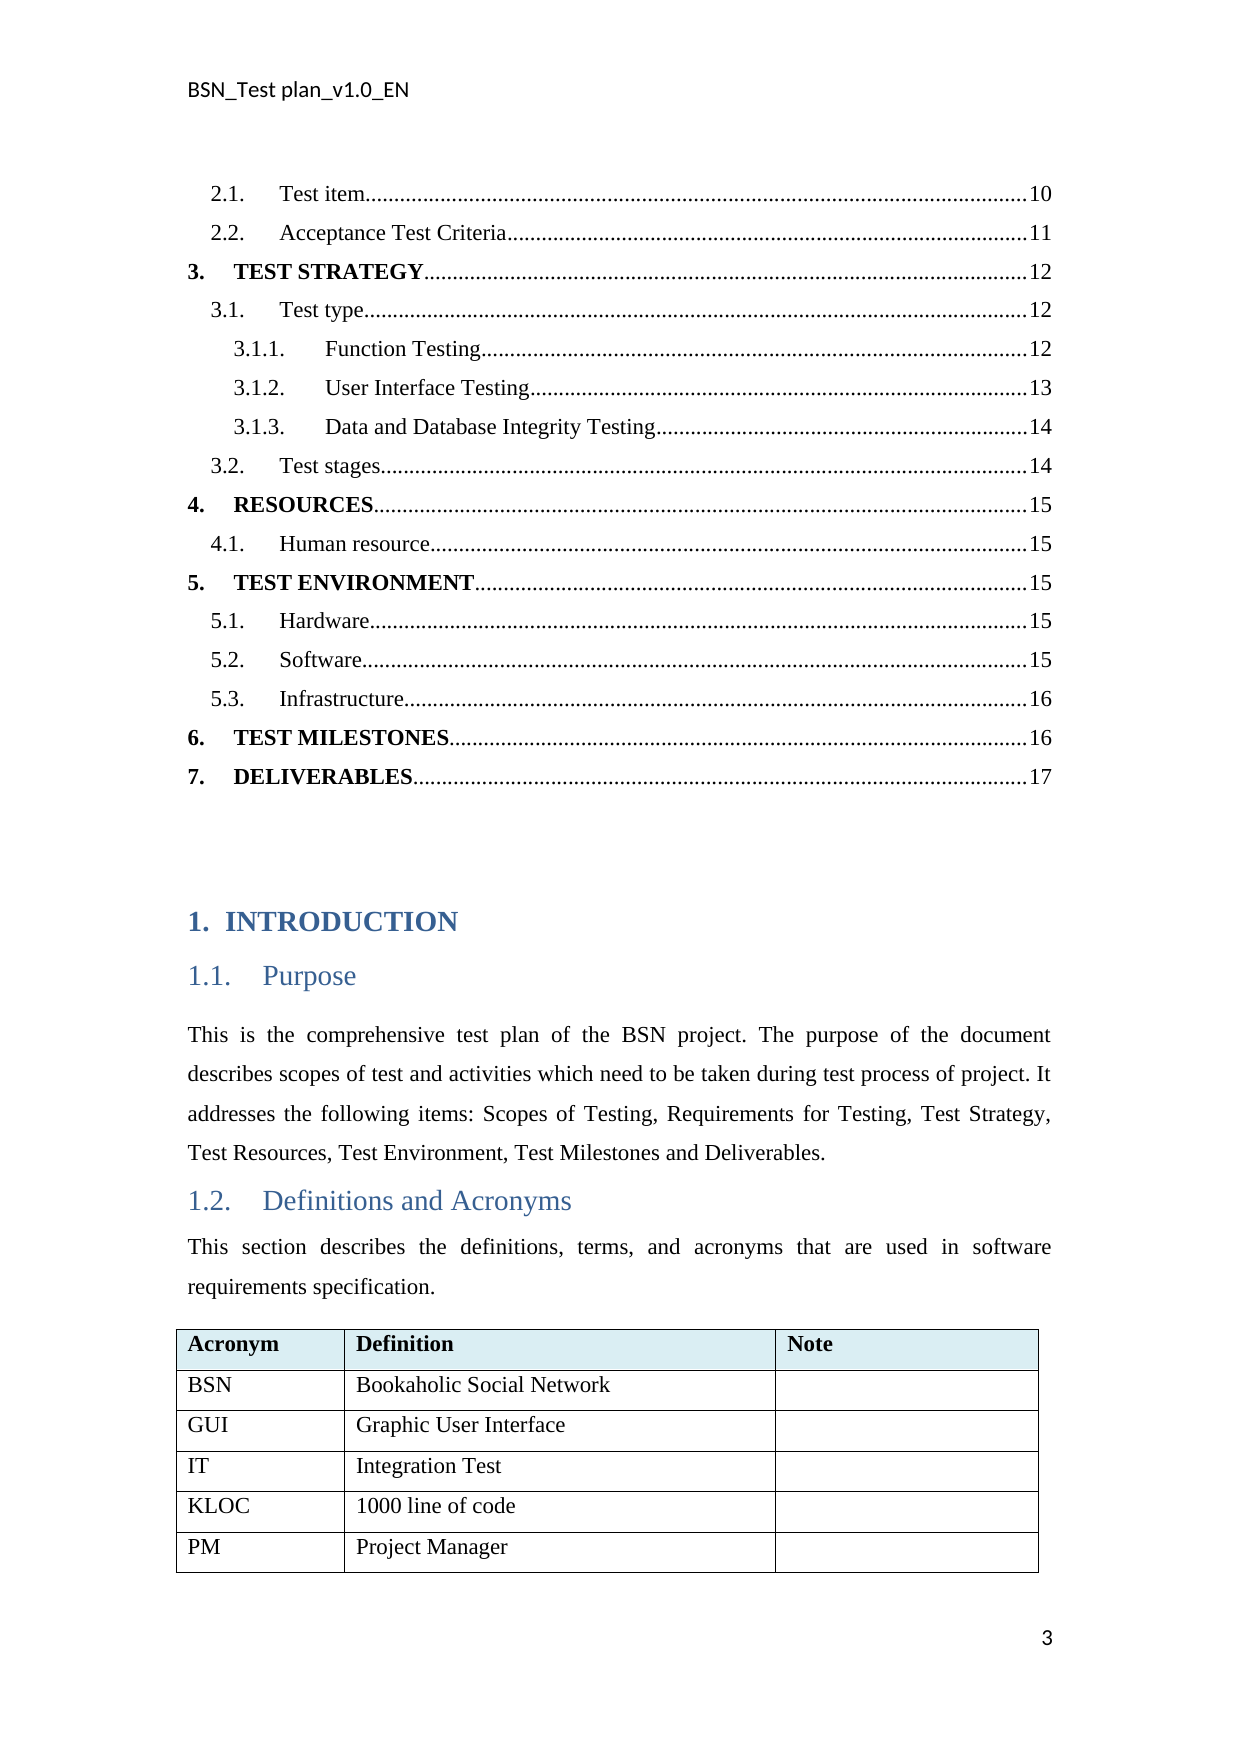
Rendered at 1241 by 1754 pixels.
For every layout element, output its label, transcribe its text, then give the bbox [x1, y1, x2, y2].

text This is the comprehensive test plan of the BSN project. The purpose of the document describes scopes of test and activities which need to be taken during test process of project. It addresses the following items: Scopes of Testing, Requirements for Testing, Test Strategy, Test Resources, Test Environment, Test Milestones and Deliverables. [187, 1021, 1053, 1166]
text This section describes the definitions, terms, and acronyms that are used in software requirements specification. [187, 1233, 1053, 1299]
subtitle Purpose [187, 958, 1053, 992]
table_cell Graphic User Interface [345, 1411, 775, 1451]
table_cell [776, 1452, 1038, 1491]
table_cell BSN [177, 1371, 344, 1410]
table_cell GUI [177, 1411, 344, 1451]
table_cell [776, 1411, 1038, 1451]
table_cell Integration Test [345, 1452, 775, 1491]
table_cell [776, 1371, 1038, 1410]
table_cell Project Manager [345, 1533, 775, 1572]
subtitle Definitions and Acronyms [187, 1183, 1053, 1217]
table_header Acronym [177, 1330, 344, 1369]
subtitle INTRODUCTION [187, 904, 1053, 937]
table_header Note [776, 1330, 1038, 1369]
table_cell PM [177, 1533, 344, 1572]
table_cell [776, 1492, 1038, 1532]
table_header Definition [345, 1330, 775, 1369]
table_cell Bookaholic Social Network [345, 1371, 775, 1410]
table_cell IT [177, 1452, 344, 1491]
table_cell 1000 line of code [345, 1492, 775, 1532]
table_cell KLOC [177, 1492, 344, 1532]
table_cell [776, 1533, 1038, 1572]
